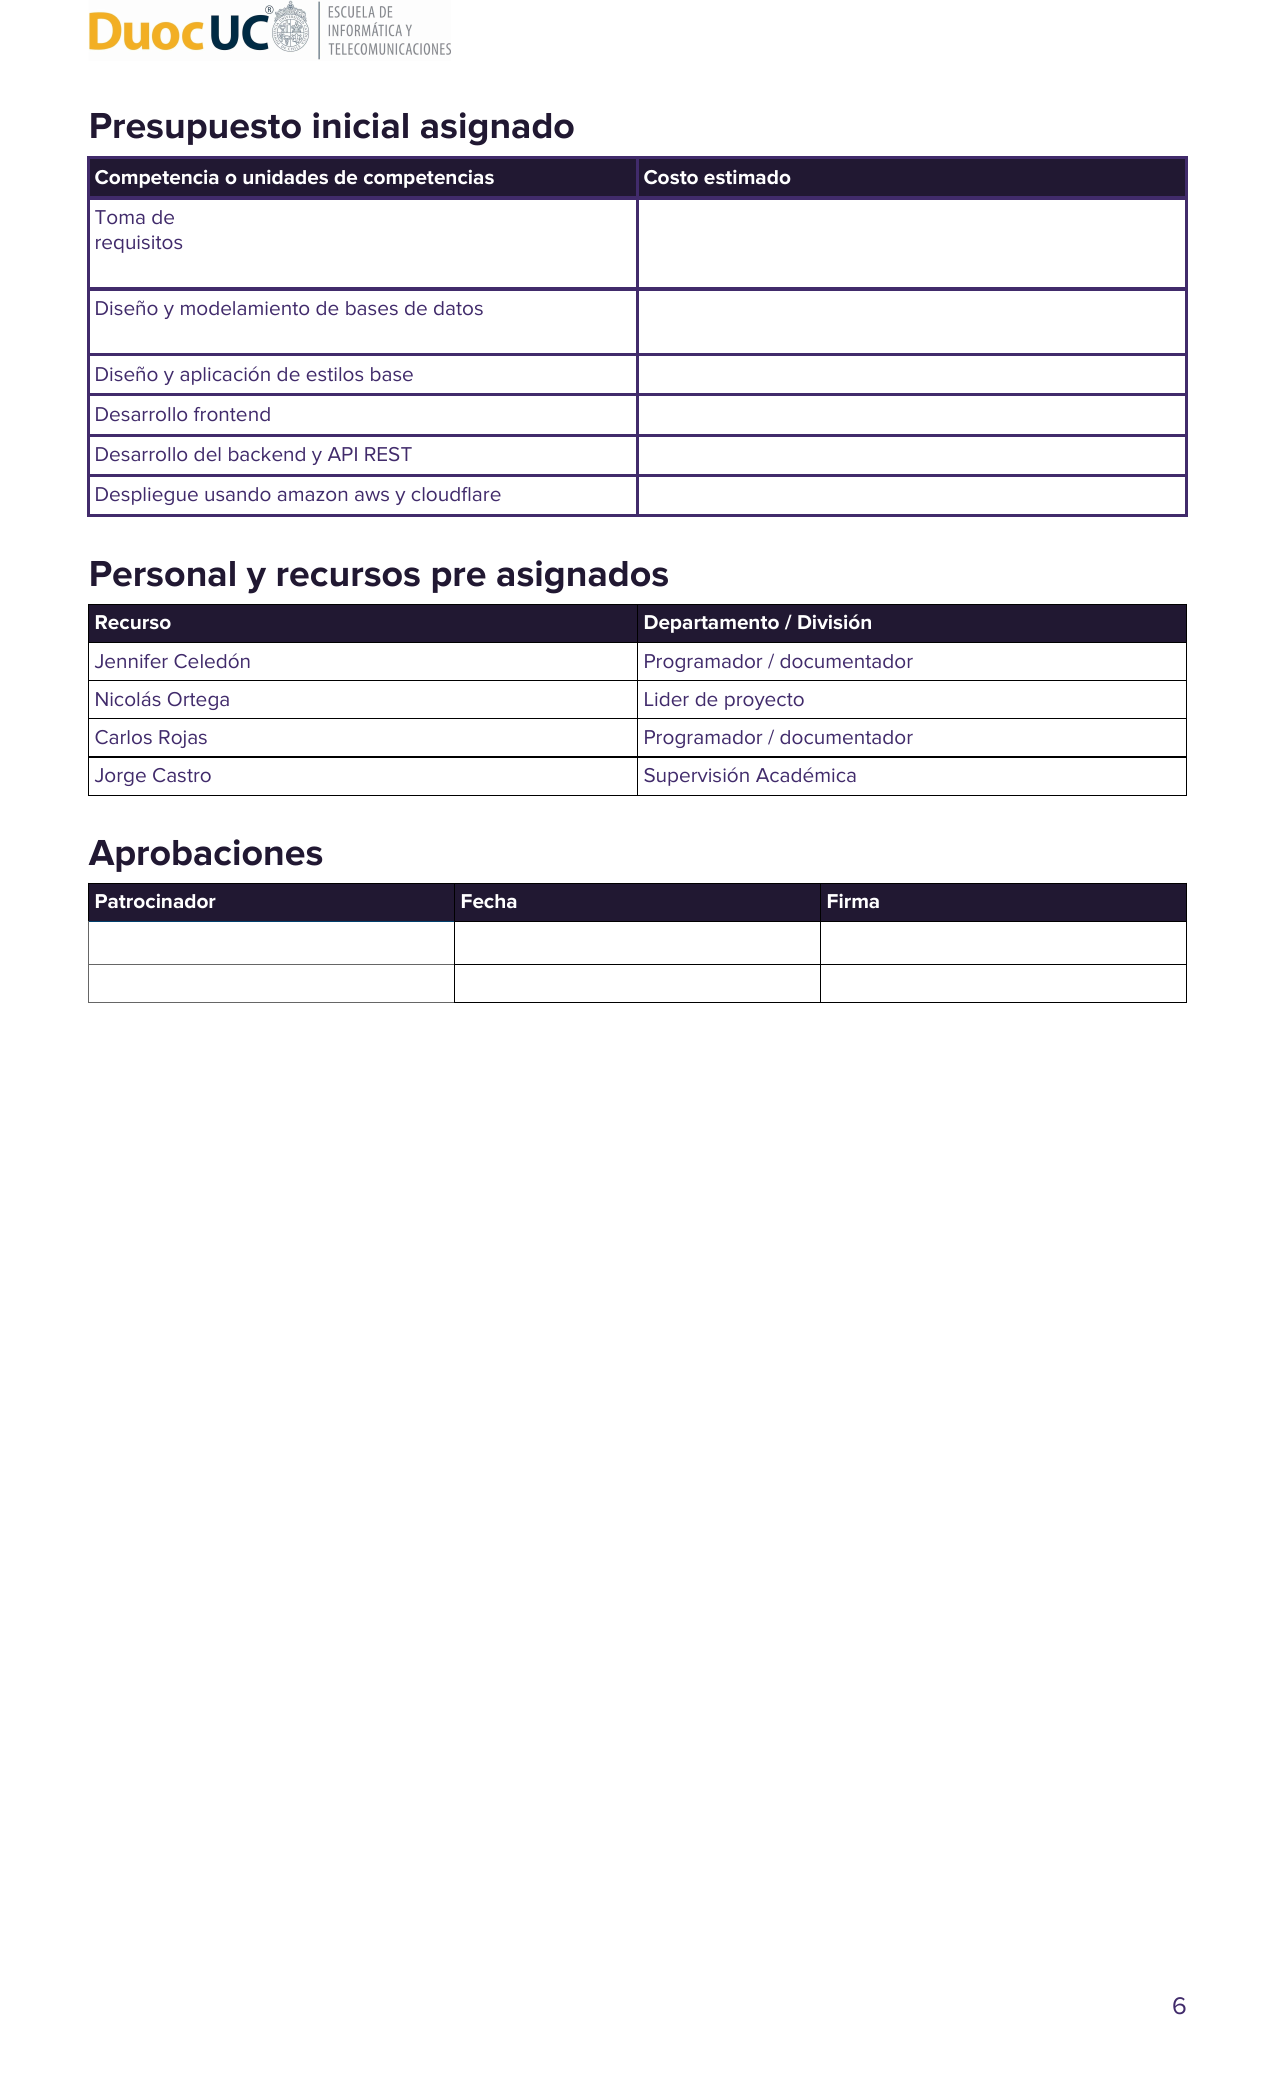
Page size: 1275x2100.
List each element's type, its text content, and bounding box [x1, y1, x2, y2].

table_header Departamento / División [638, 605, 1186, 642]
table_header Patrocinador [89, 884, 454, 921]
table_cell Carlos Rojas [89, 719, 637, 756]
table_cell [455, 965, 820, 1002]
table_cell [455, 922, 820, 964]
table_cell Programador / documentador [638, 643, 1186, 680]
table_cell [821, 922, 1186, 964]
table_cell [89, 922, 454, 964]
subtitle Presupuesto inicial asignado [88, 104, 1186, 150]
table_cell Programador / documentador [638, 719, 1186, 756]
table_header Firma [821, 884, 1186, 921]
subtitle Personal y recursos pre asignados [88, 552, 1186, 598]
table_cell Lider de proyecto [638, 681, 1186, 718]
table_cell Jorge Castro [89, 758, 637, 794]
table_cell Supervisión Académica [638, 758, 1186, 794]
subtitle Aprobaciones [88, 831, 1186, 876]
table_header Recurso [89, 605, 637, 642]
picture [88, 0, 452, 61]
table_cell [821, 965, 1186, 1002]
table_cell Nicolás Ortega [89, 681, 637, 718]
table_cell [89, 965, 454, 1002]
table_cell Jennifer Celedón [89, 643, 637, 680]
table_header Fecha [455, 884, 820, 921]
